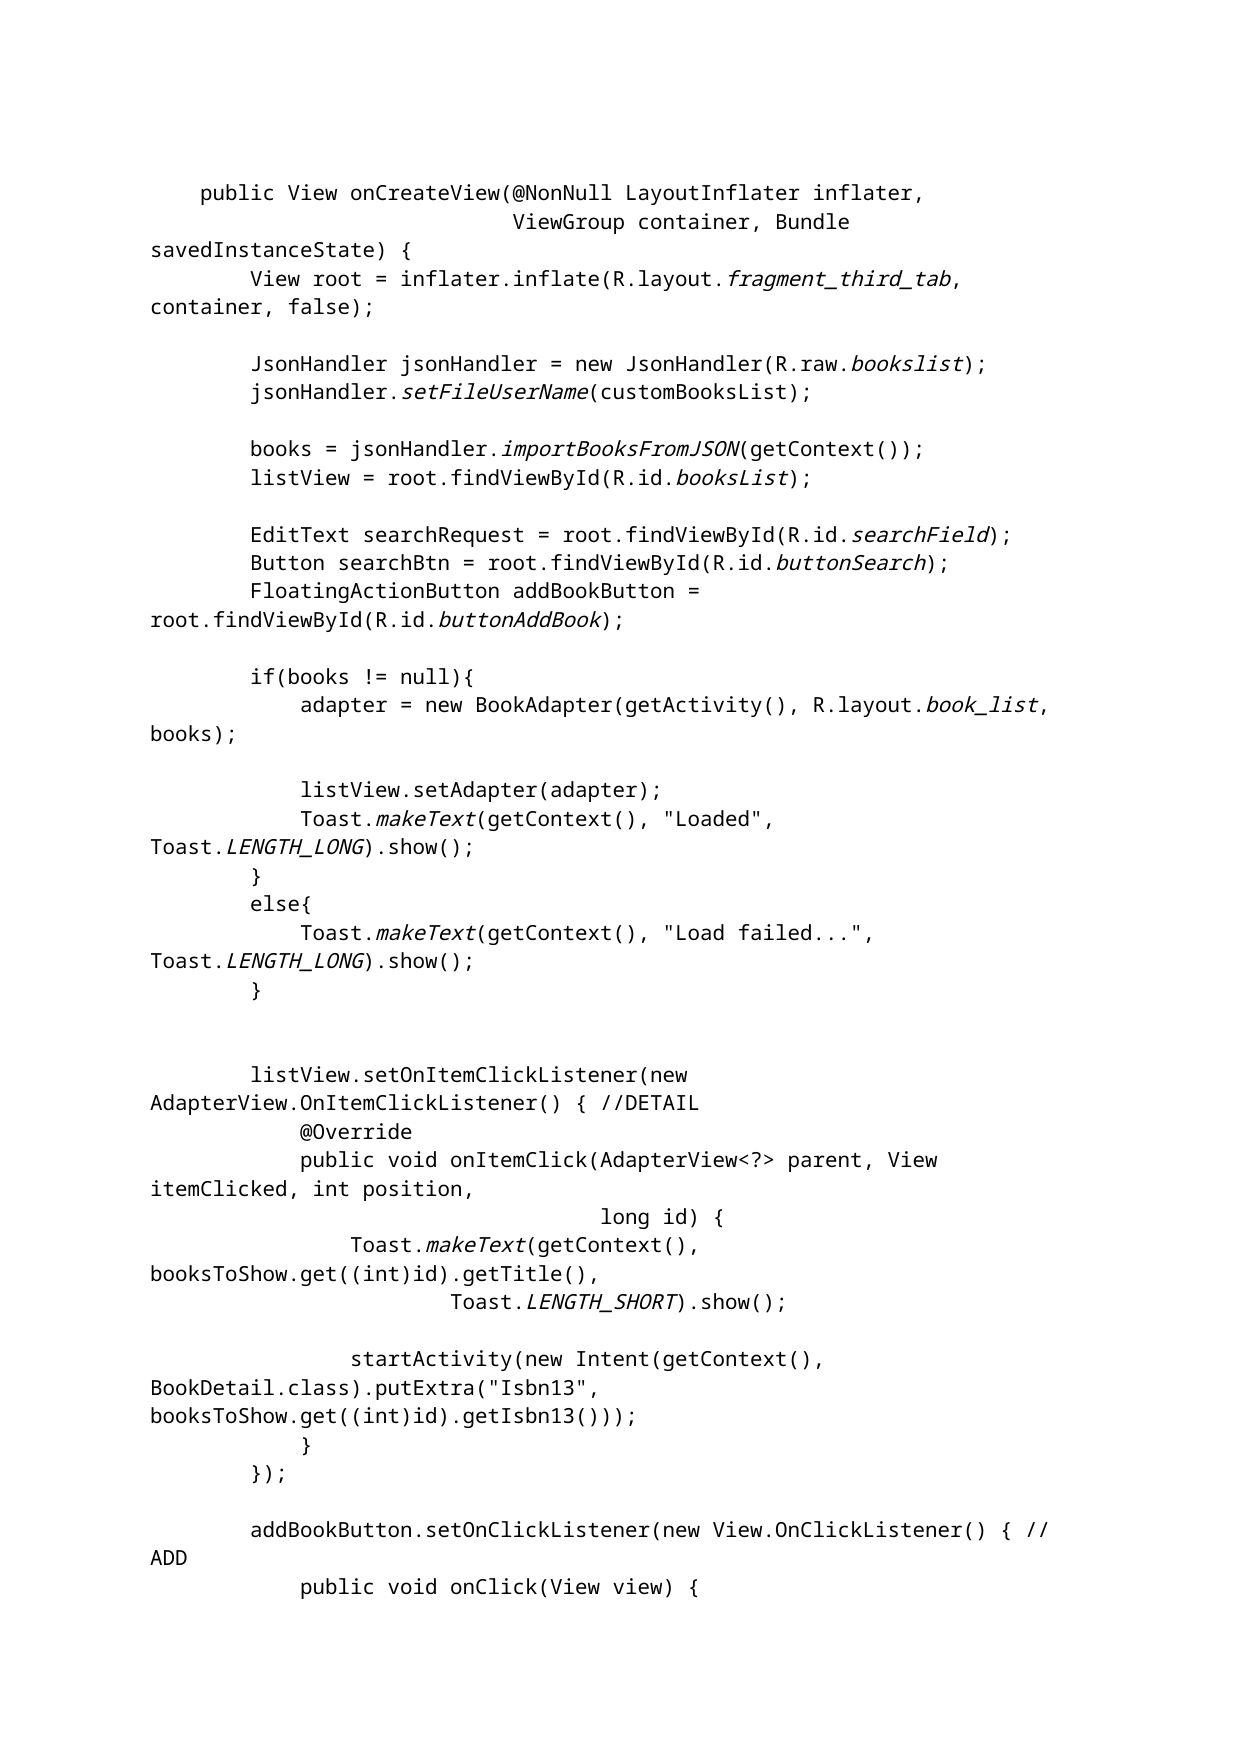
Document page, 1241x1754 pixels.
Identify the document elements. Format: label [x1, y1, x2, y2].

text [150, 150, 1090, 1600]
